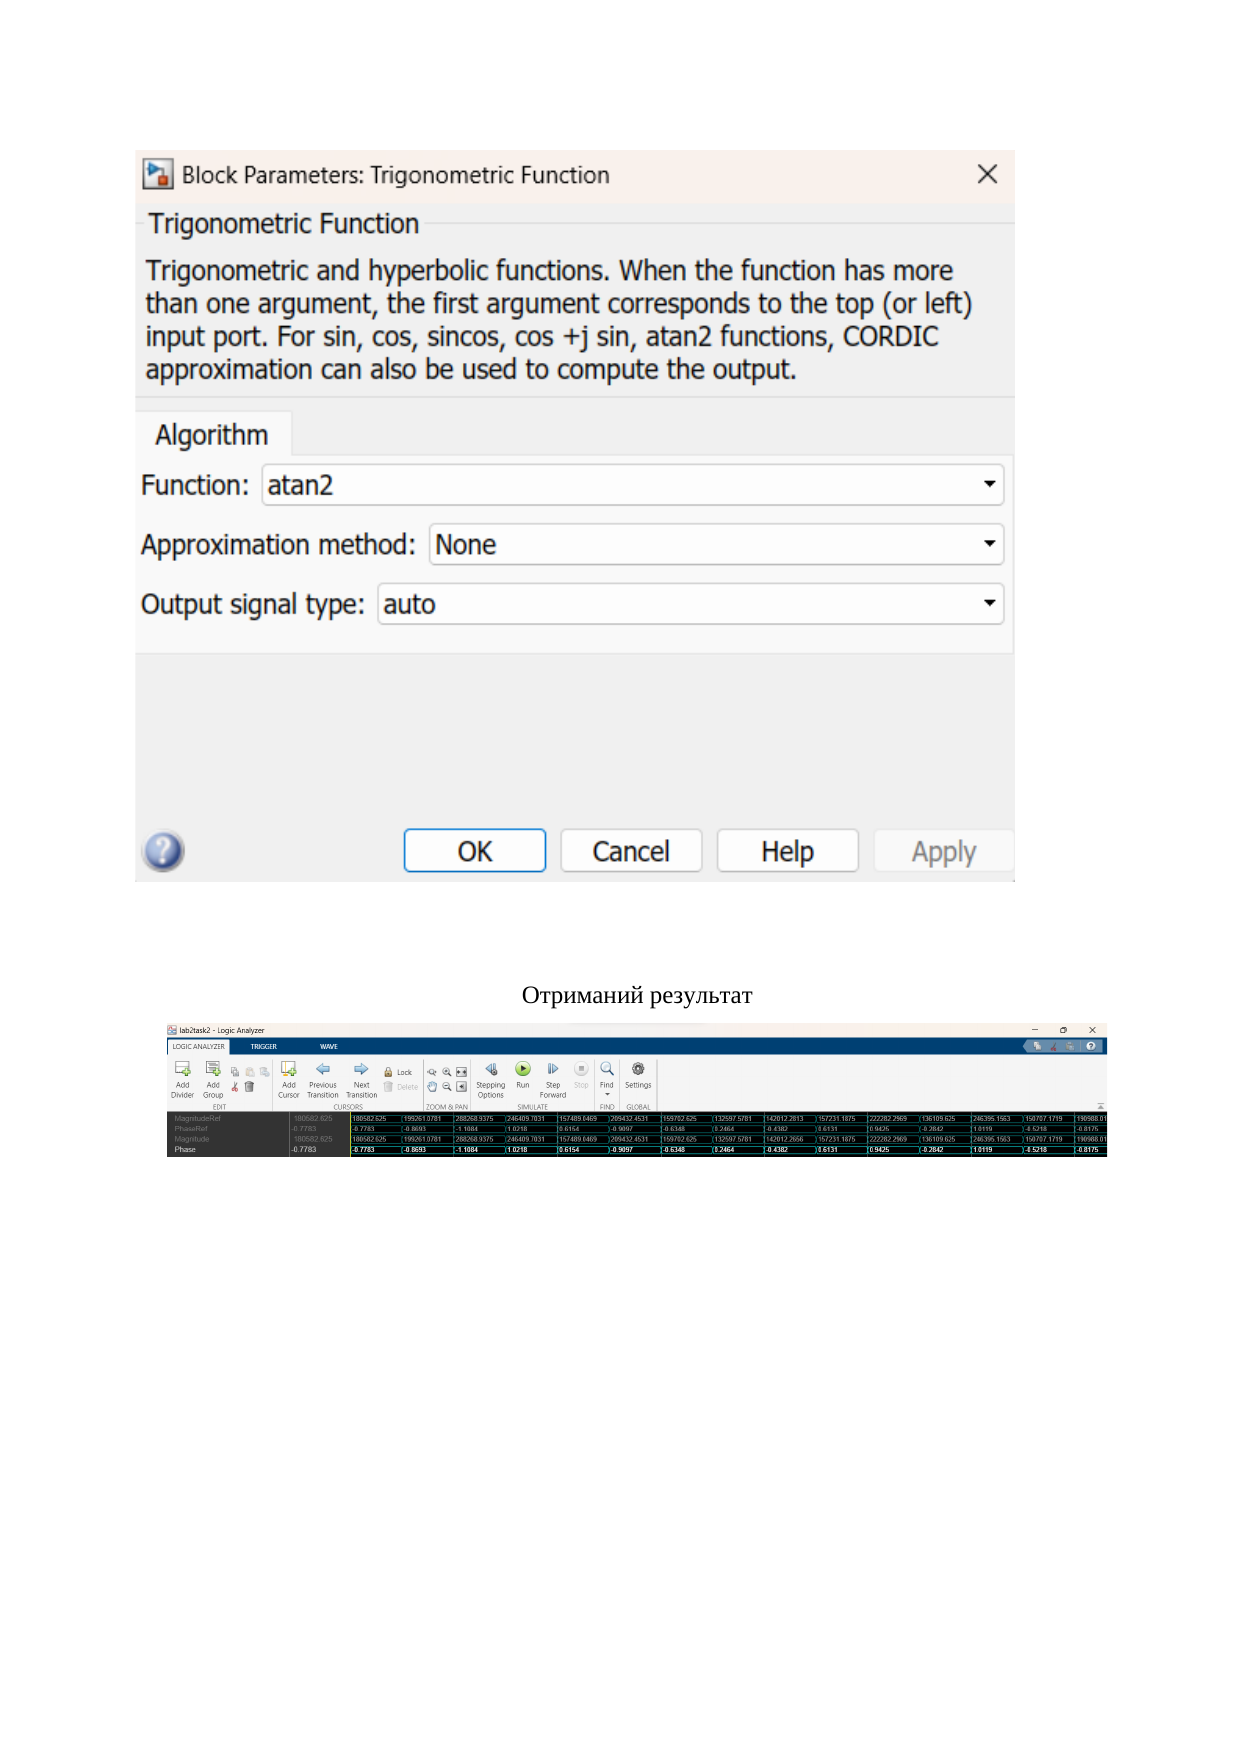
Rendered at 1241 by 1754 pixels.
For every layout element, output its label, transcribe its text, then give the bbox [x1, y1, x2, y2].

picture [135, 150, 1015, 882]
picture [167, 1023, 1108, 1157]
text Отриманий результат [135, 981, 1139, 1009]
